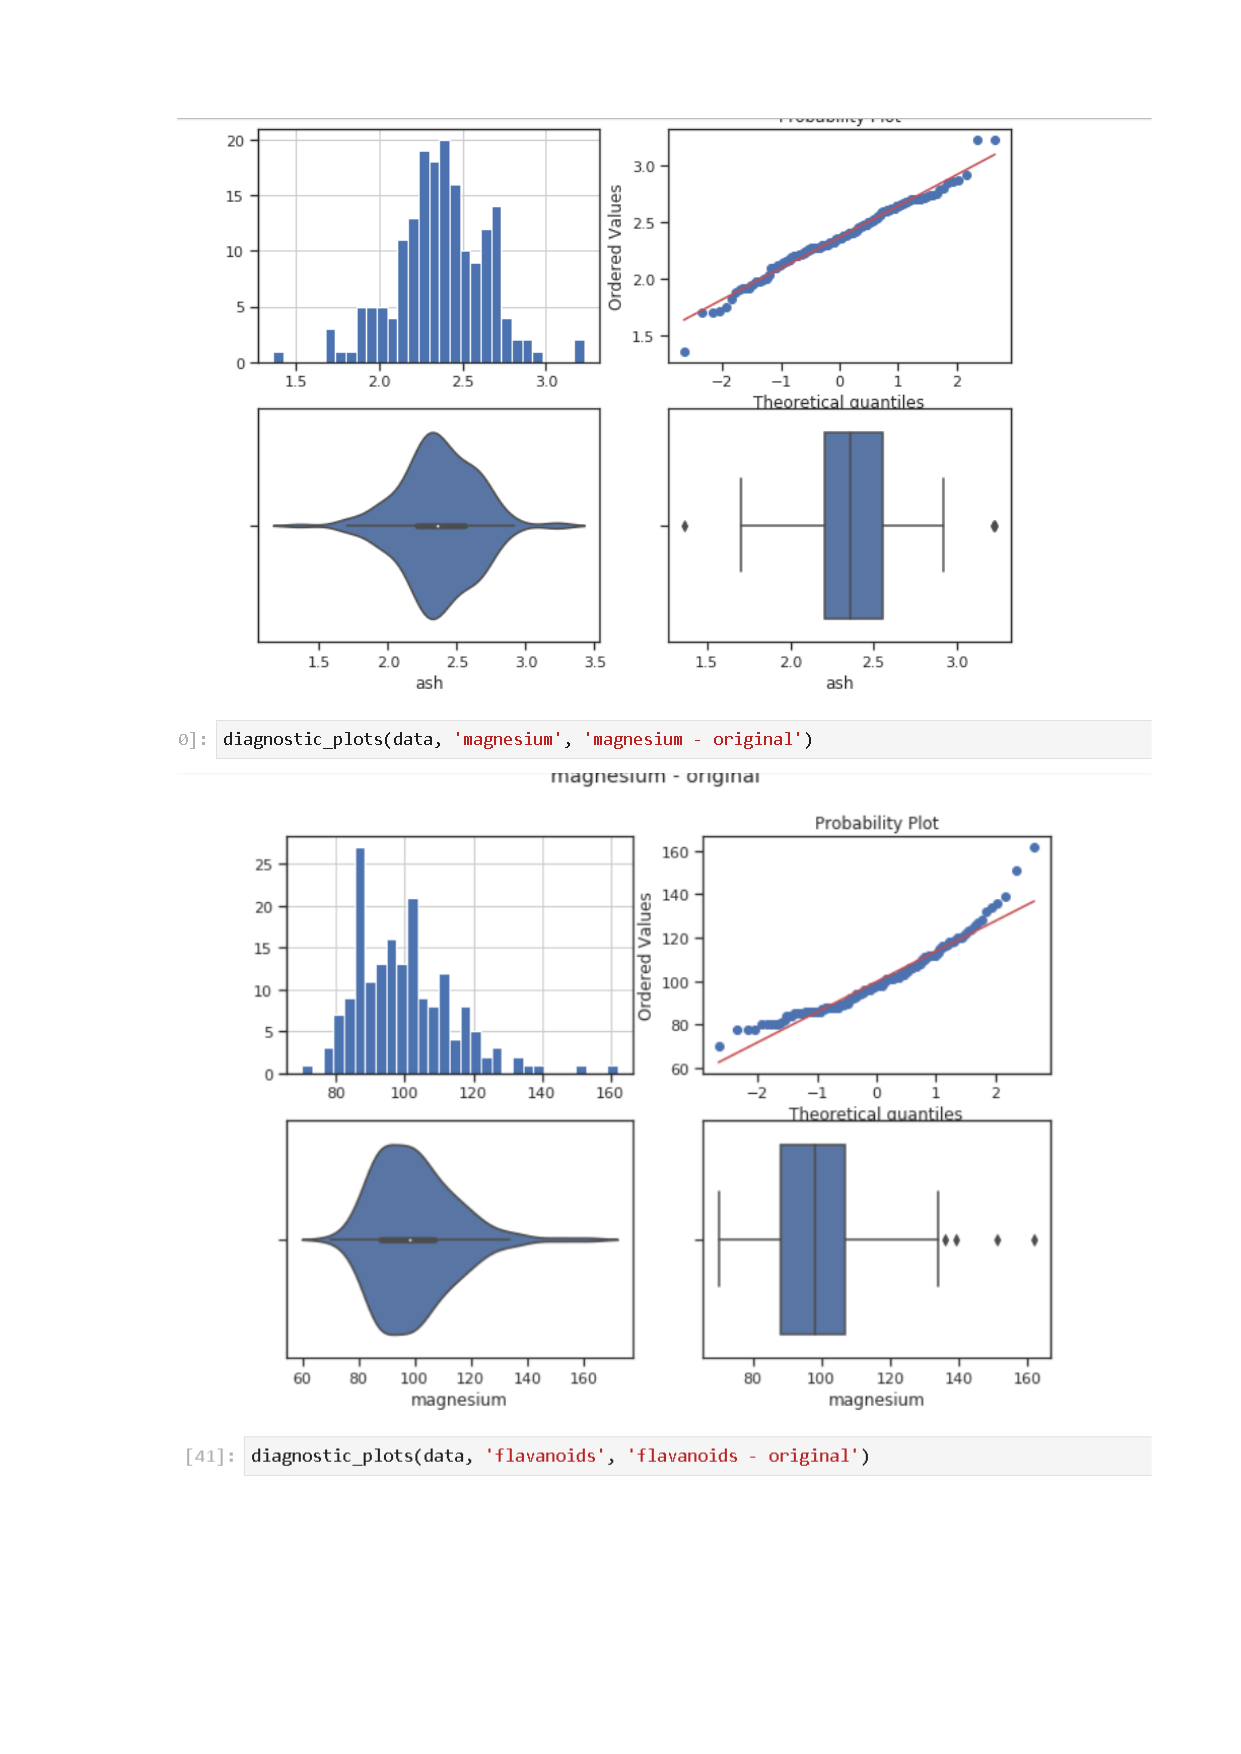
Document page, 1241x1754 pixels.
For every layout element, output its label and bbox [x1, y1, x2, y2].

picture [177, 118, 1152, 766]
picture [177, 773, 1152, 1480]
